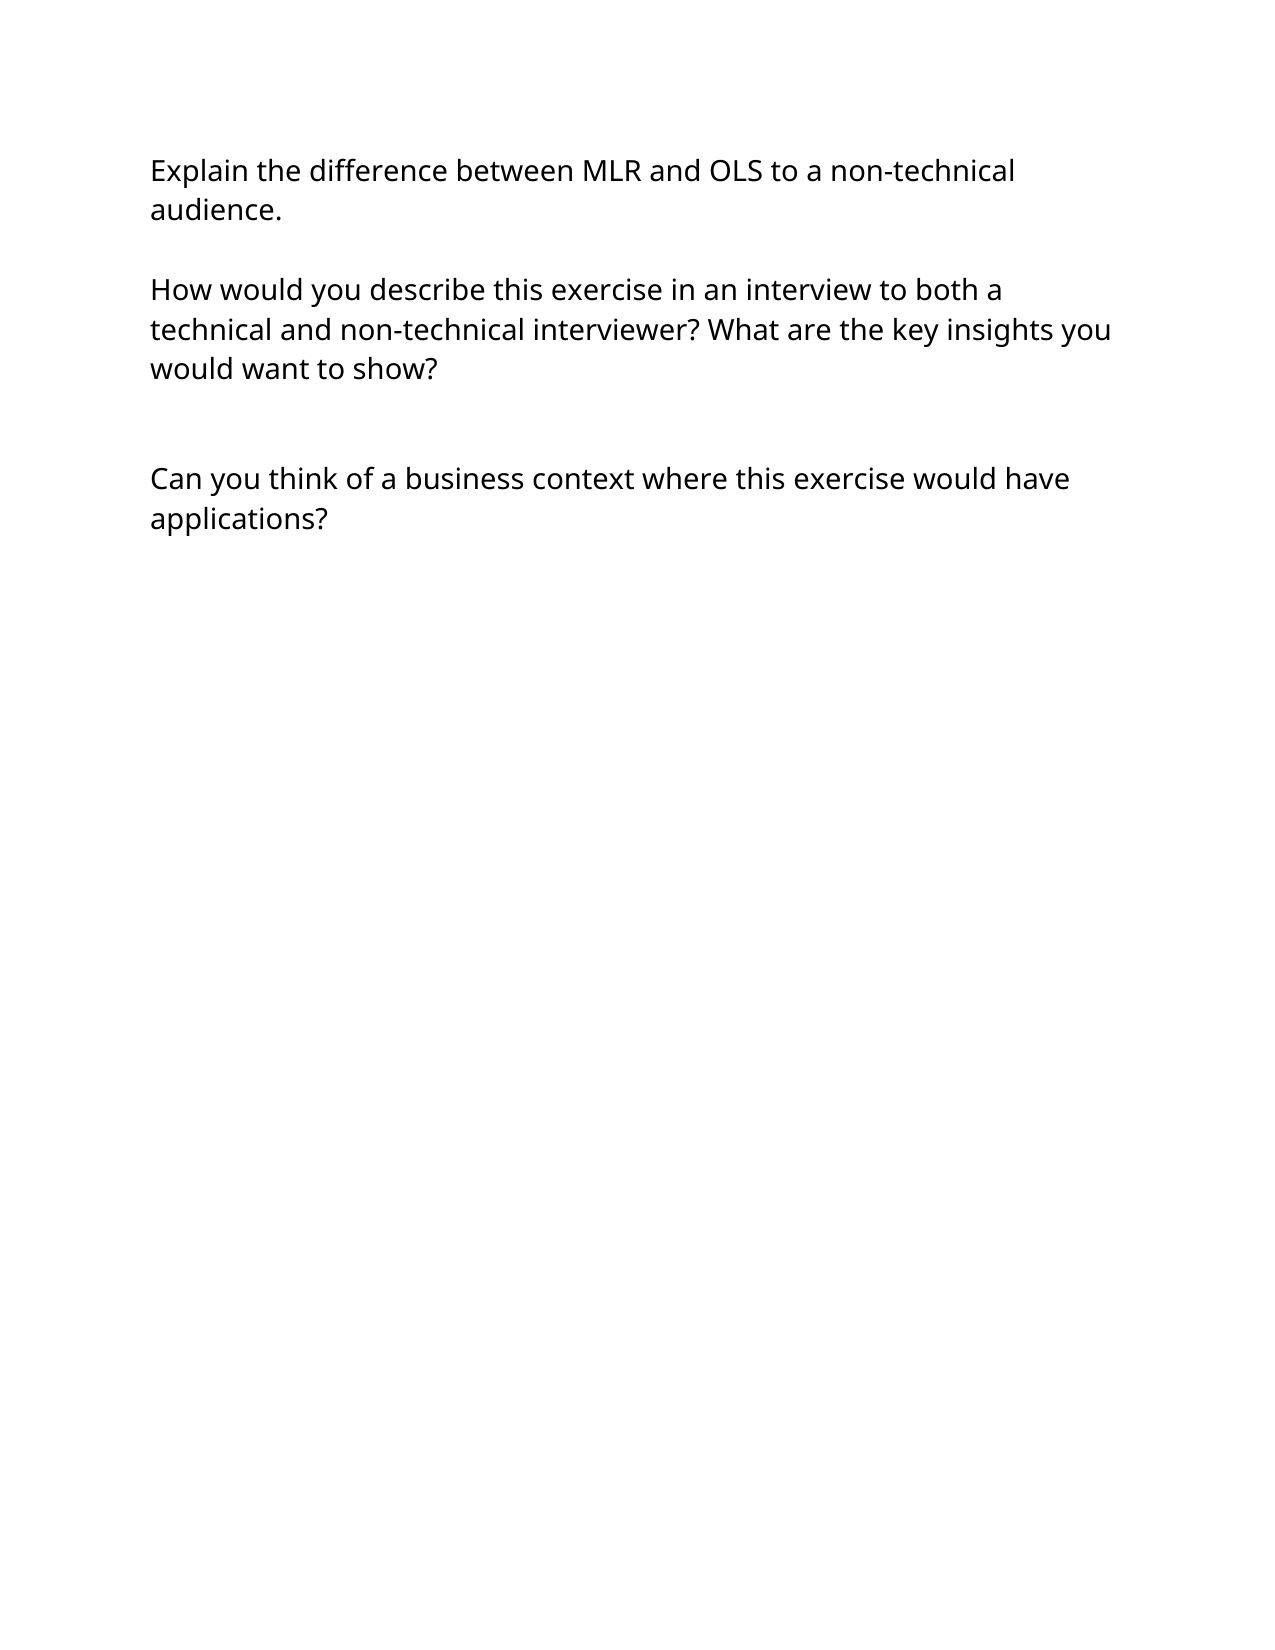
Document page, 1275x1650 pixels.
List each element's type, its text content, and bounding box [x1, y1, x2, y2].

text Explain the difference between MLR and OLS to a non-technical audience. [150, 150, 1125, 229]
text How would you describe this exercise in an interview to both a technical and non-technical interviewer? What are the key insights you would want to show? [150, 269, 1125, 388]
text Can you think of a business context where this exercise would have applications? [150, 458, 1125, 538]
